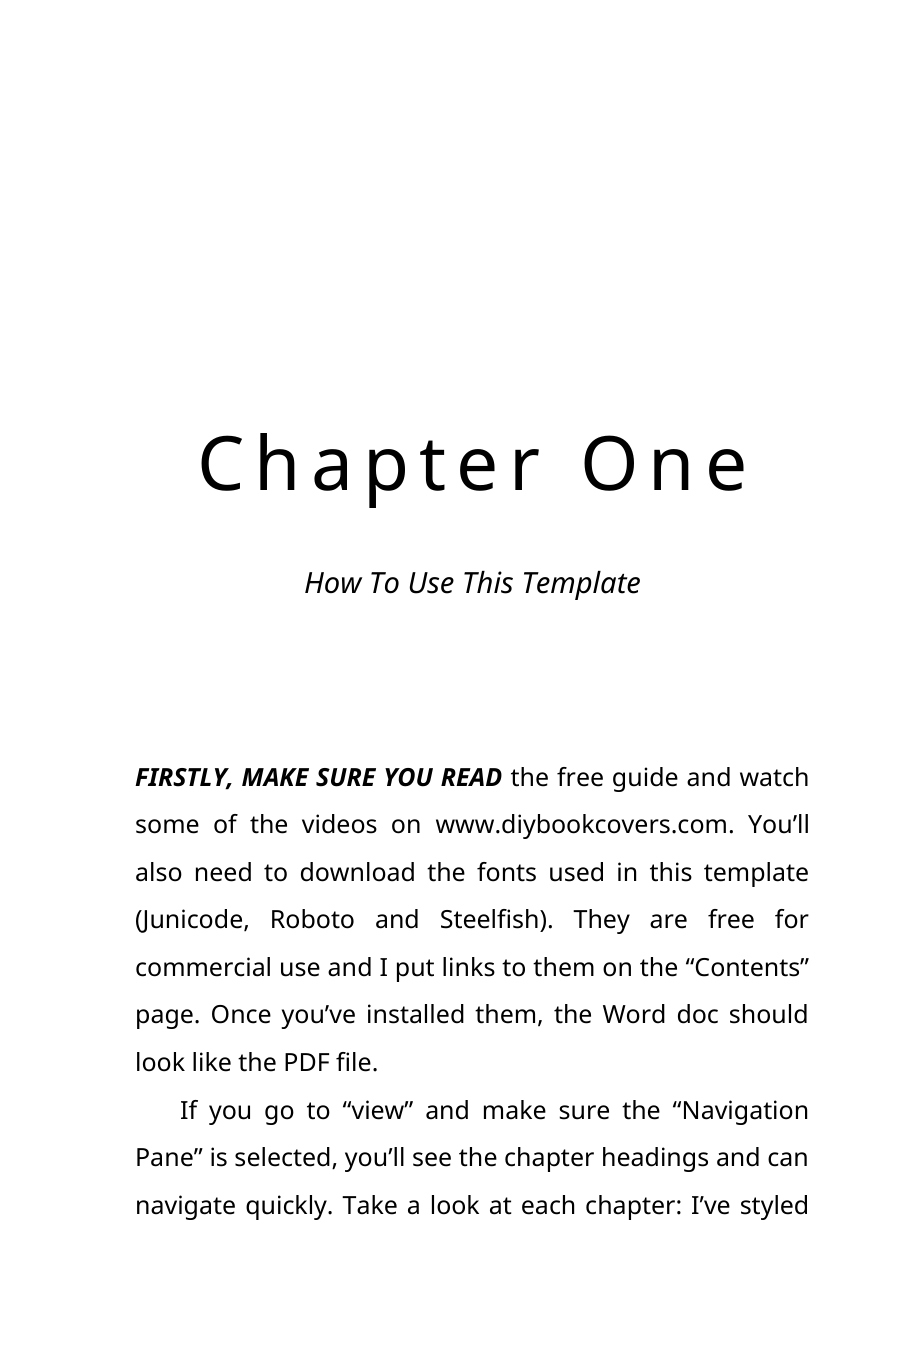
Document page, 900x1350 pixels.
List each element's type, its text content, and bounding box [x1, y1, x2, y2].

text How To Use This Template [135, 562, 810, 602]
subtitle Chapter One [135, 410, 810, 512]
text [135, 1092, 810, 1222]
text FIRSTLY, MAKE SURE YOU READ the free guide and watch some of the videos on www.diybookcovers.com. You’ll also need to download the fonts used in this template (Junicode, Roboto and Steelfish). They are free for commercial use and I put links to them on the “Contents” page. Once you’ve installed them, the Word doc should look like the PDF file. [135, 759, 810, 1079]
